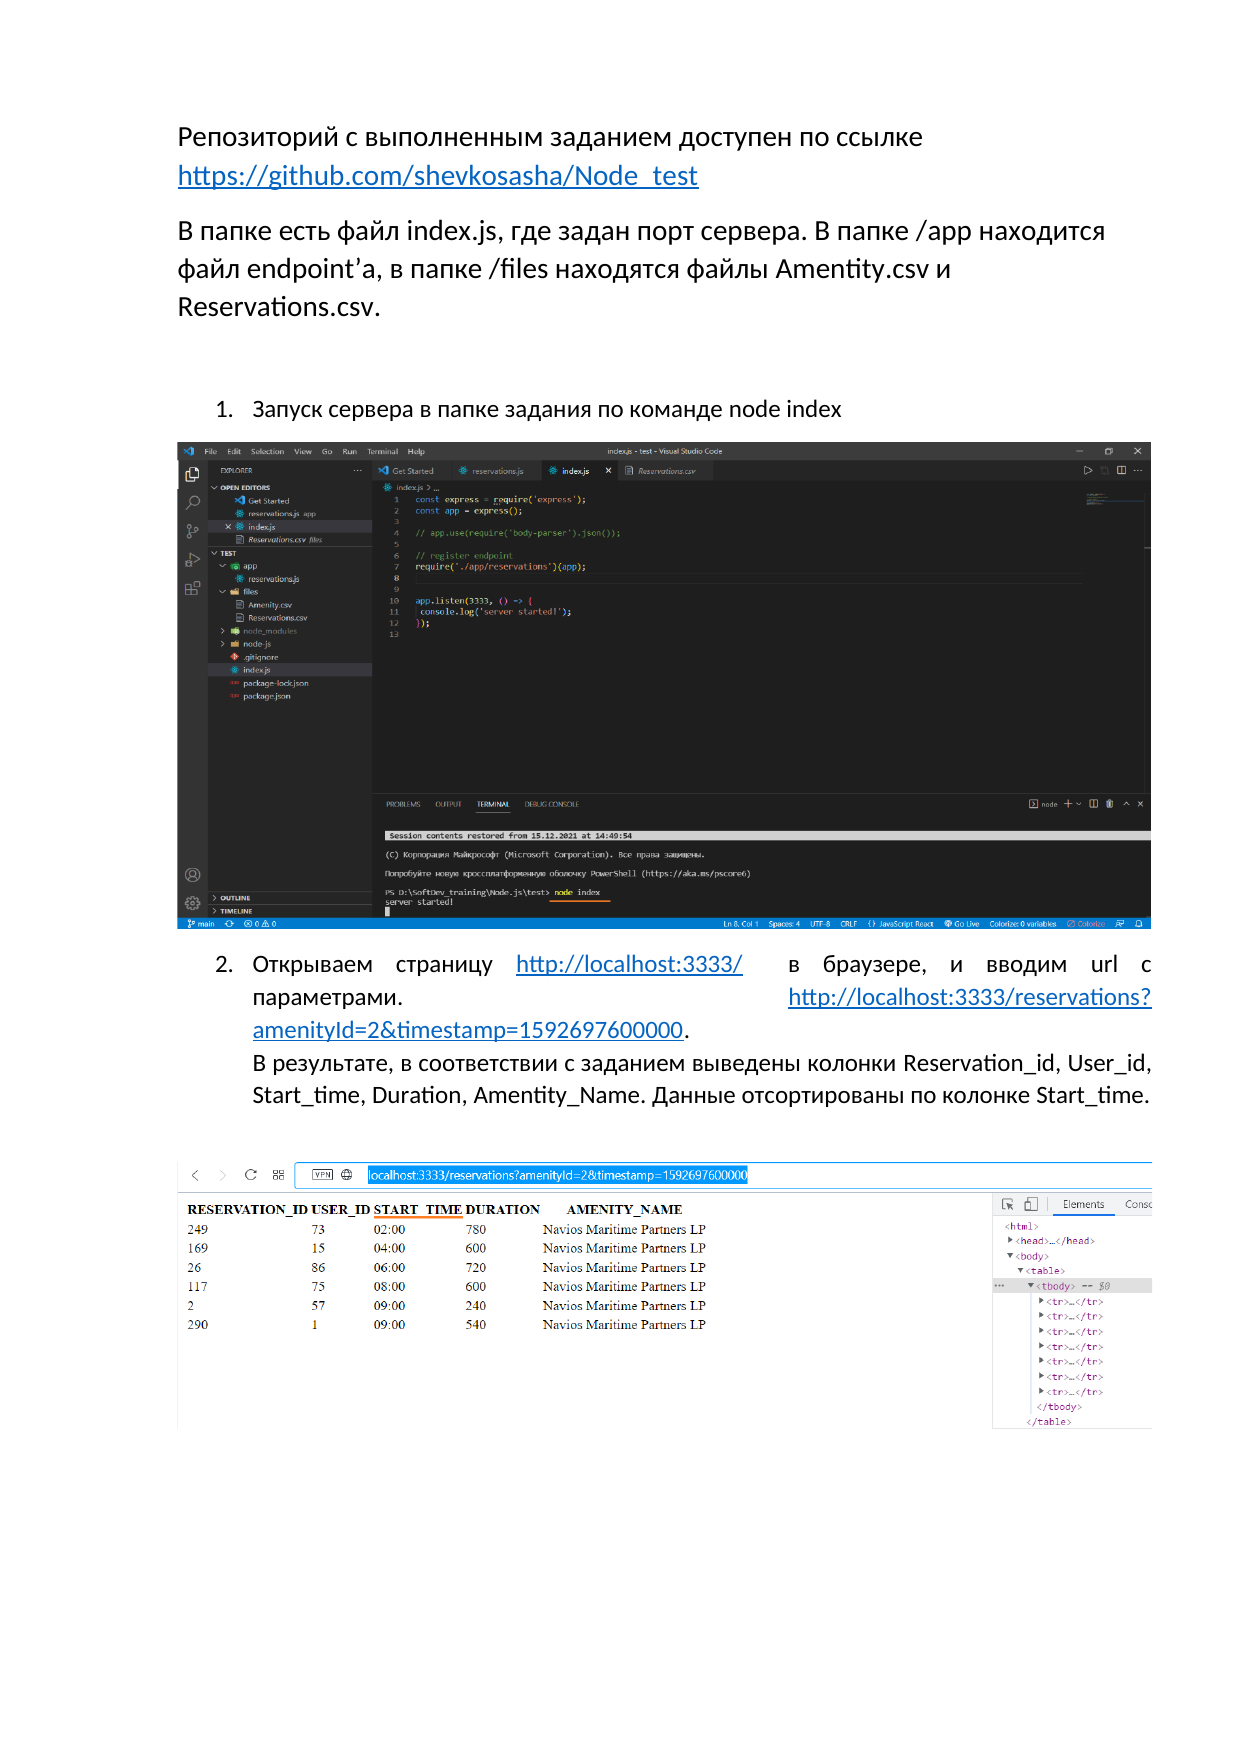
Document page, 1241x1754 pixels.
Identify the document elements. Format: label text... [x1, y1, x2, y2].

picture [177, 442, 1151, 929]
list В результате, в соответствии с заданием выведены колонки Reservation_id, User_id, Start_time, Duration, Amentity_Name. Данные отсортированы по колонке Start_time. [252, 1047, 1152, 1110]
list Запуск сервера в папке задания по команде node index [215, 393, 1152, 424]
list Открываем страницу http://localhost:3333/ в браузере, и вводим url с параметрами. http://localhost:3333/reservations?amenityId=2&timestamp=1592697600000. [215, 948, 1152, 1044]
text В папке есть файл index.js, где задан порт сервера. В папке /app находится файл endpoint’а, в папке /files находятся файлы Amentity.csv и Reservations.csv. [177, 212, 1152, 324]
picture [177, 1162, 1153, 1429]
text Репозиторий с выполненным заданием доступен по ссылке https://github.com/shevkosasha/Node_test [177, 118, 1152, 192]
